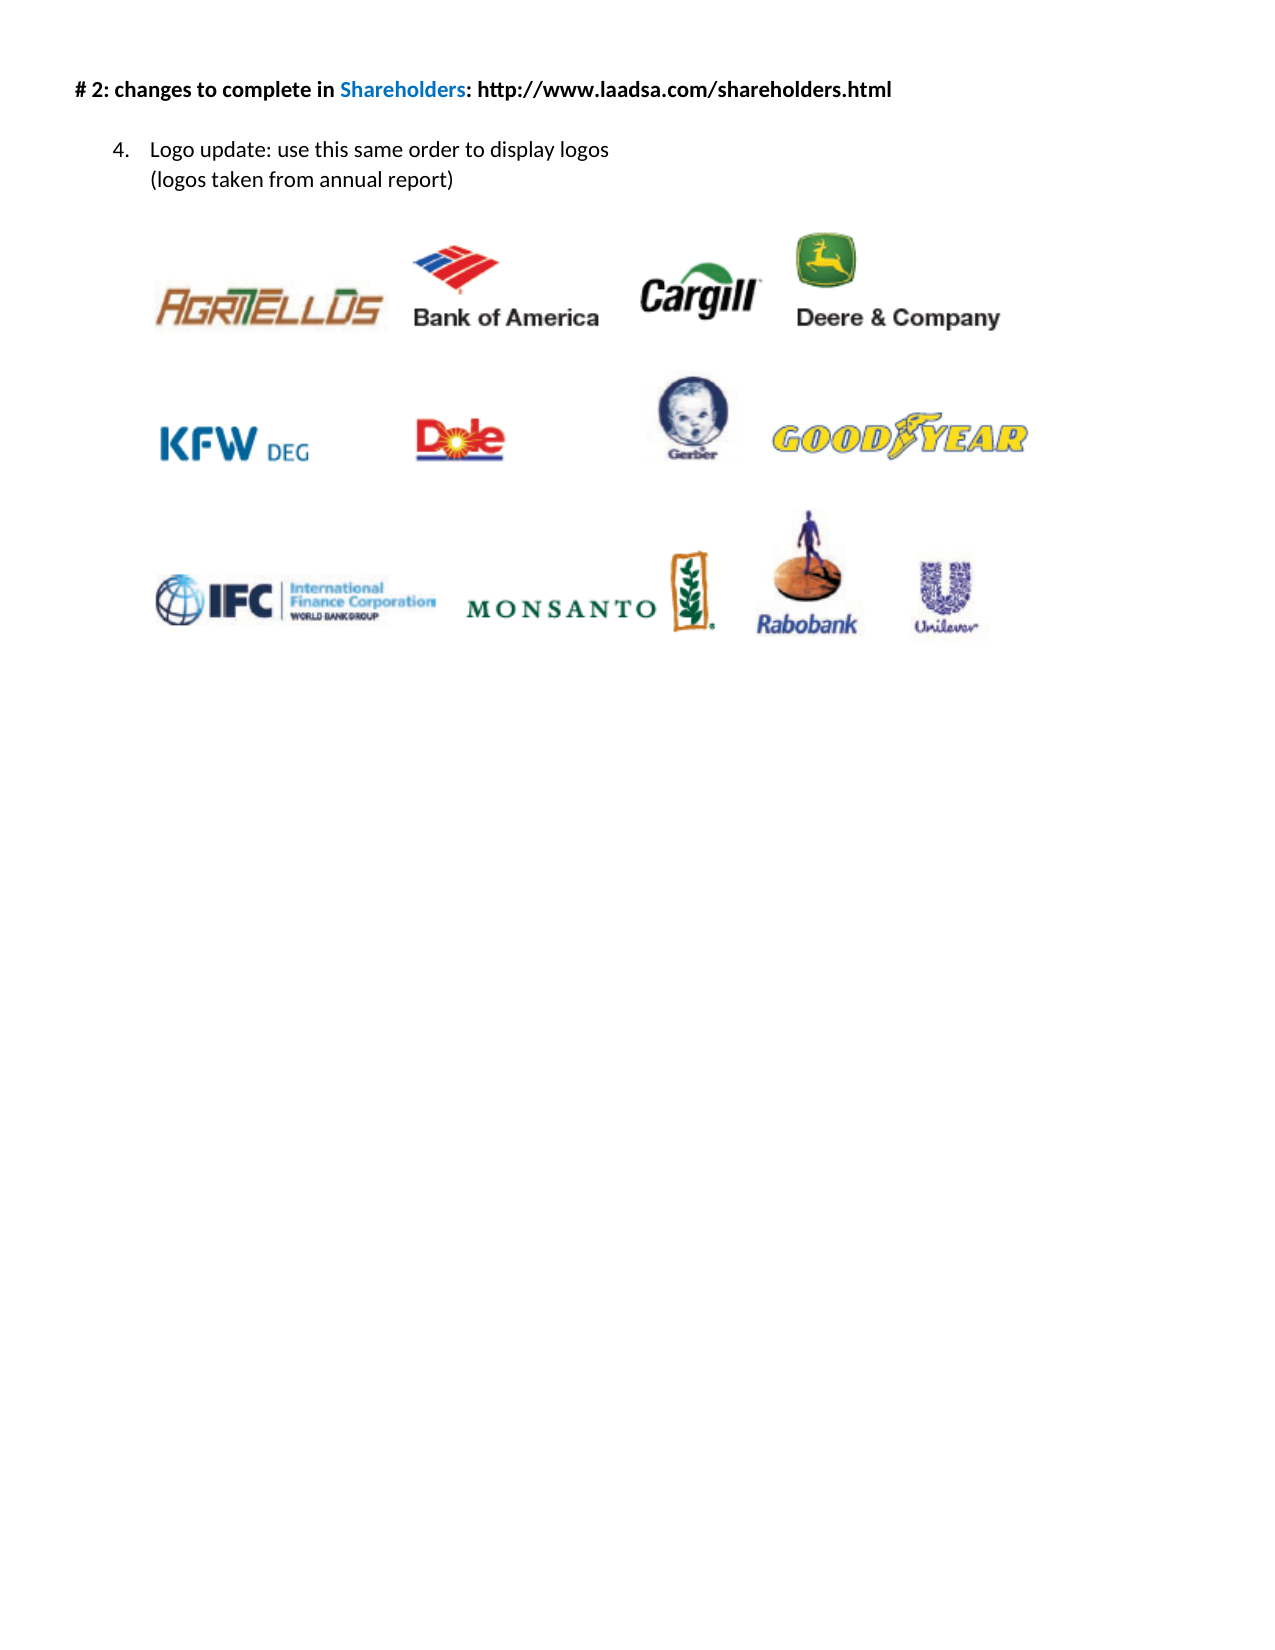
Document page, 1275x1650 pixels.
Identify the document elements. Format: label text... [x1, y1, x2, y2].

picture [150, 279, 393, 334]
picture [745, 503, 868, 643]
picture [633, 251, 778, 334]
picture [150, 543, 725, 643]
text # 2: changes to complete in Shareholders: http://www.laadsa.com/shareholders.html [75, 75, 1125, 103]
picture [408, 411, 517, 471]
picture [767, 405, 1036, 471]
picture [645, 366, 752, 471]
list (logos taken from annual report) [150, 166, 1125, 194]
picture [407, 235, 608, 334]
picture [787, 226, 1013, 334]
list Logo update: use this same order to display logos [112, 135, 1125, 163]
picture [908, 551, 991, 643]
picture [150, 408, 321, 471]
